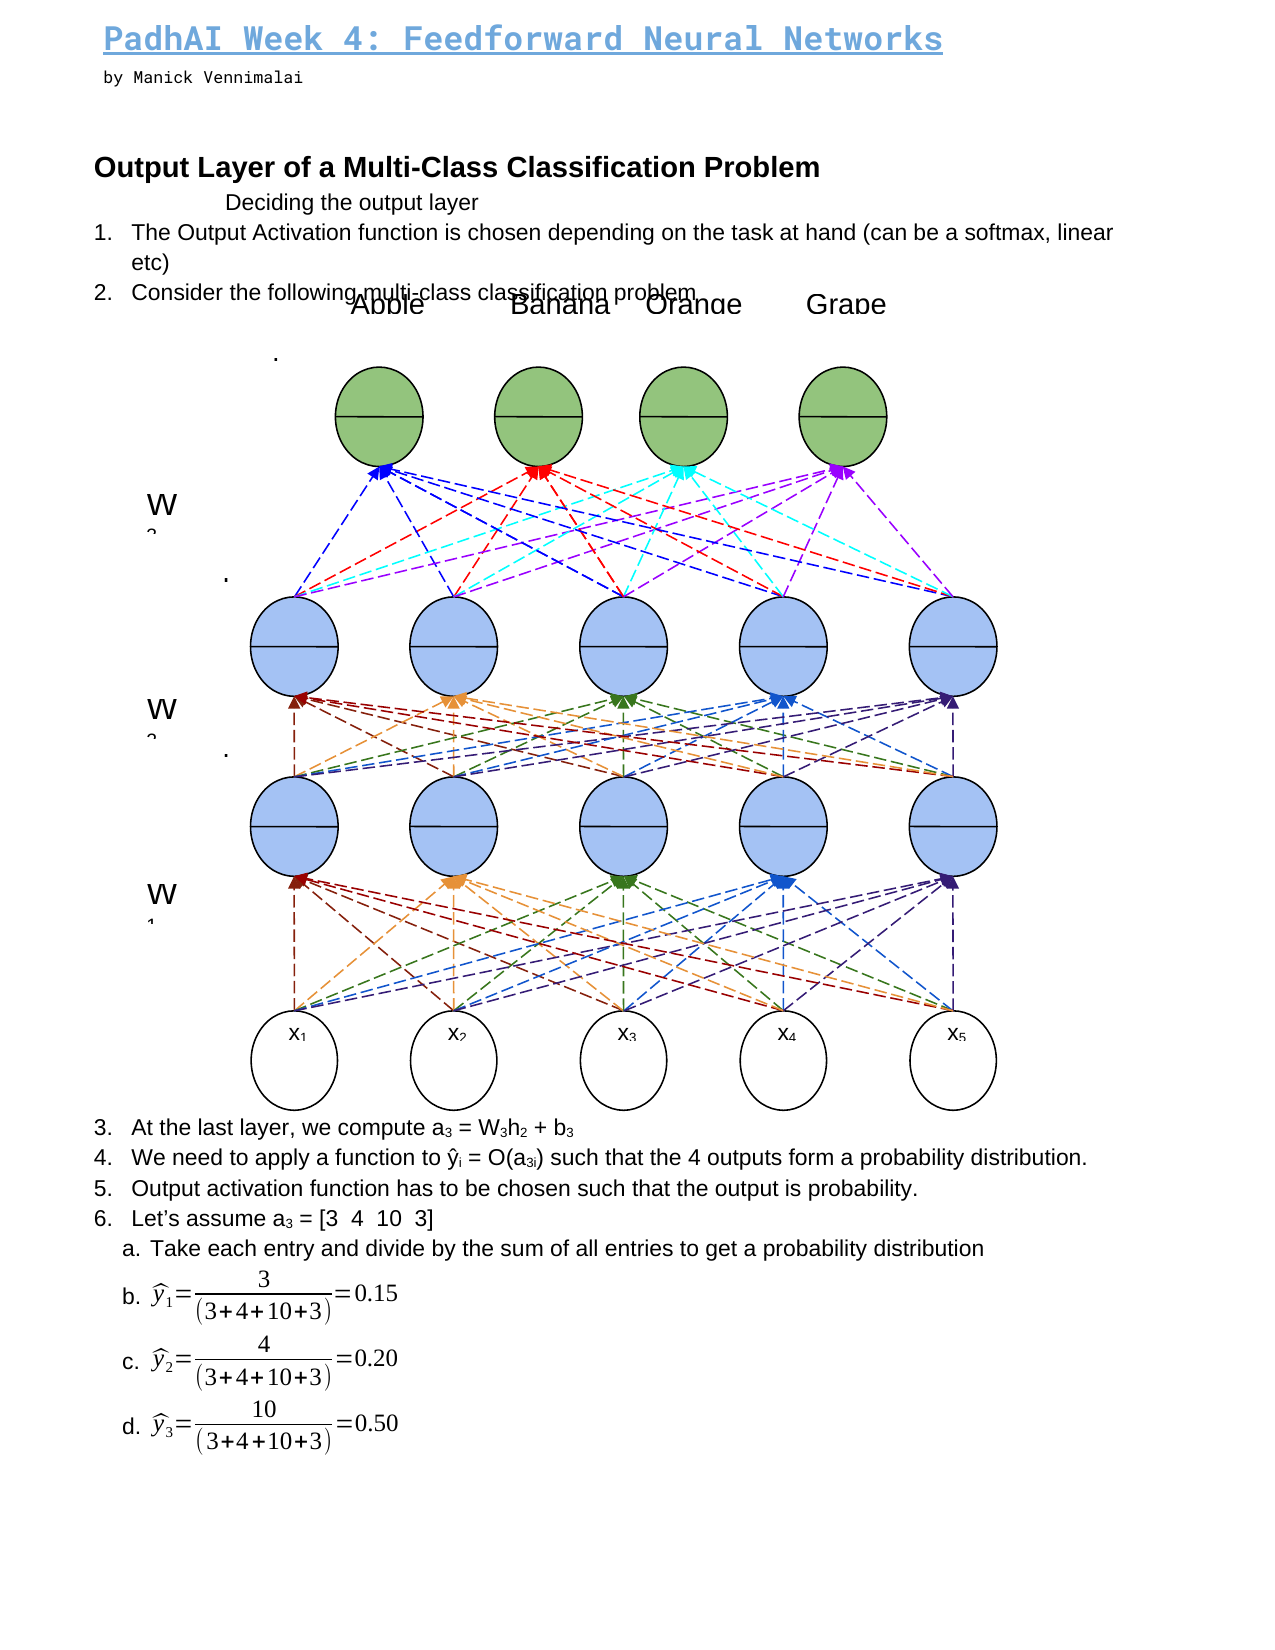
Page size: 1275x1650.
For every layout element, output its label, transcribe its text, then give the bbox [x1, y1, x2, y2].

list At the last layer, we compute a3 = W3h2 + b3 [94, 1114, 1125, 1141]
list Consider the following multi-class classification problem [94, 279, 1125, 1110]
list Let’s assume a3 = [3 4 10 3] [94, 1205, 1125, 1231]
list Take each entry and divide by the sum of all entries to get a probability distribution [122, 1235, 1125, 1261]
subtitle Output Layer of a Multi-Class Classification Problem [94, 150, 1125, 183]
list Output activation function has to be chosen such that the output is probability. [94, 1174, 1125, 1201]
list We need to apply a function to ŷi = O(a3i) such that the 4 outputs form a probability distribution. [94, 1144, 1125, 1171]
text Deciding the output layer [225, 188, 1125, 215]
list The Output Activation function is chosen depending on the task at hand (can be a softmax, linear etc) [94, 219, 1125, 275]
